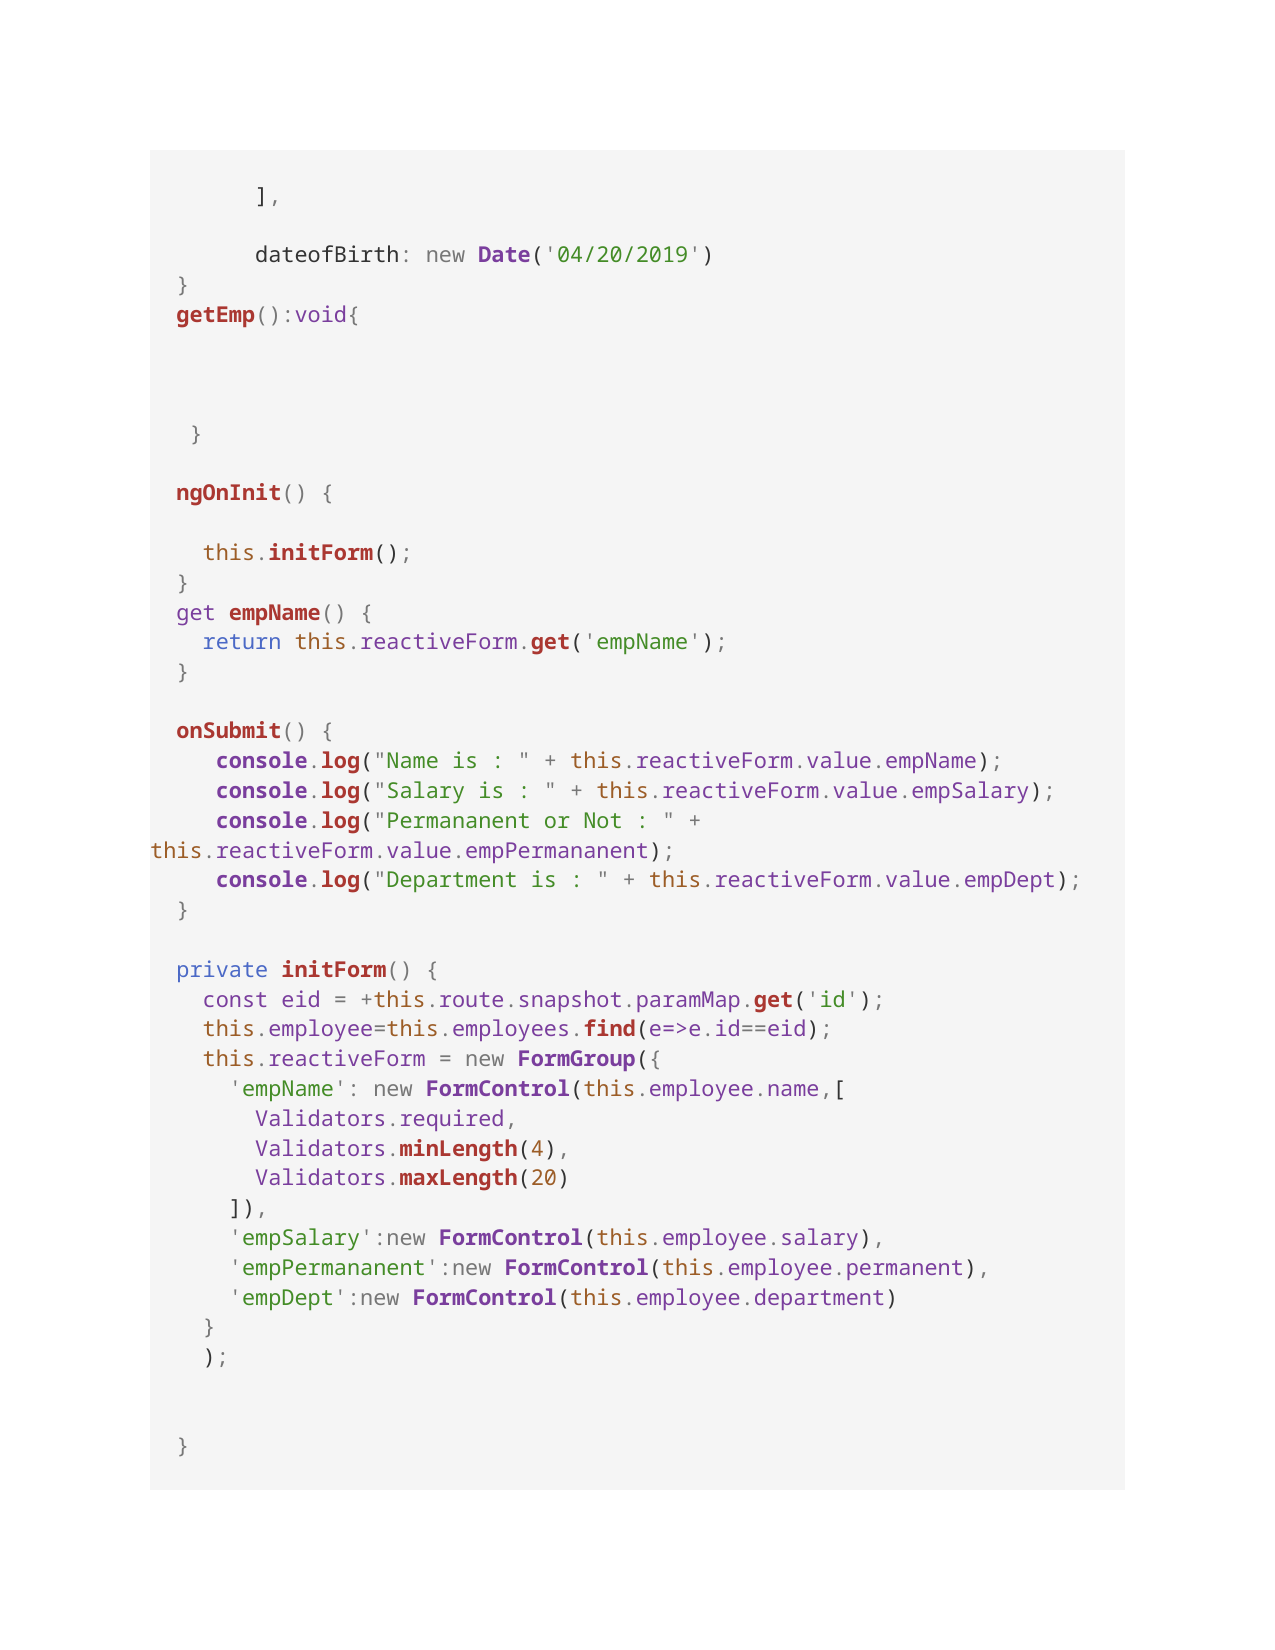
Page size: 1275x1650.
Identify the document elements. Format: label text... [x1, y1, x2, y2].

text } [150, 894, 1125, 924]
text this.reactiveForm = new FormGroup({ [150, 1043, 1125, 1073]
text console.log("Permananent or Not : " + this.reactiveForm.value.empPermananent); [150, 805, 1125, 864]
text Validators.minLength(4), [150, 1132, 1125, 1162]
text dateofBirth: new Date('04/20/2019') [150, 239, 1125, 269]
text Validators.required, [150, 1103, 1125, 1132]
text ]), [150, 1192, 1125, 1222]
text 'empDept':new FormControl(this.employee.department) [150, 1281, 1125, 1311]
text 'empPermananent':new FormControl(this.employee.permanent), [150, 1252, 1125, 1281]
text return this.reactiveForm.get('empName'); [150, 626, 1125, 656]
text getEmp():void{ [150, 299, 1125, 328]
text private initForm() { [150, 954, 1125, 983]
text } [150, 1311, 1125, 1341]
text this.initForm(); [150, 537, 1125, 567]
text ); [150, 1341, 1125, 1371]
text this.employee=this.employees.find(e=>e.id==eid); [150, 1013, 1125, 1043]
text } [150, 1430, 1125, 1460]
text 'empSalary':new FormControl(this.employee.salary), [150, 1222, 1125, 1252]
text } [150, 418, 1125, 448]
text } [150, 656, 1125, 686]
text ], [150, 180, 1125, 209]
text onSubmit() { [150, 716, 1125, 745]
text console.log("Department is : " + this.reactiveForm.value.empDept); [150, 864, 1125, 894]
text } [150, 567, 1125, 596]
text ngOnInit() { [150, 477, 1125, 507]
text } [150, 269, 1125, 299]
text const eid = +this.route.snapshot.paramMap.get('id'); [150, 983, 1125, 1013]
text 'empName': new FormControl(this.employee.name,[ [150, 1073, 1125, 1103]
text console.log("Salary is : " + this.reactiveForm.value.empSalary); [150, 775, 1125, 805]
text get empName() { [150, 596, 1125, 626]
text Validators.maxLength(20) [150, 1162, 1125, 1192]
text console.log("Name is : " + this.reactiveForm.value.empName); [150, 745, 1125, 775]
